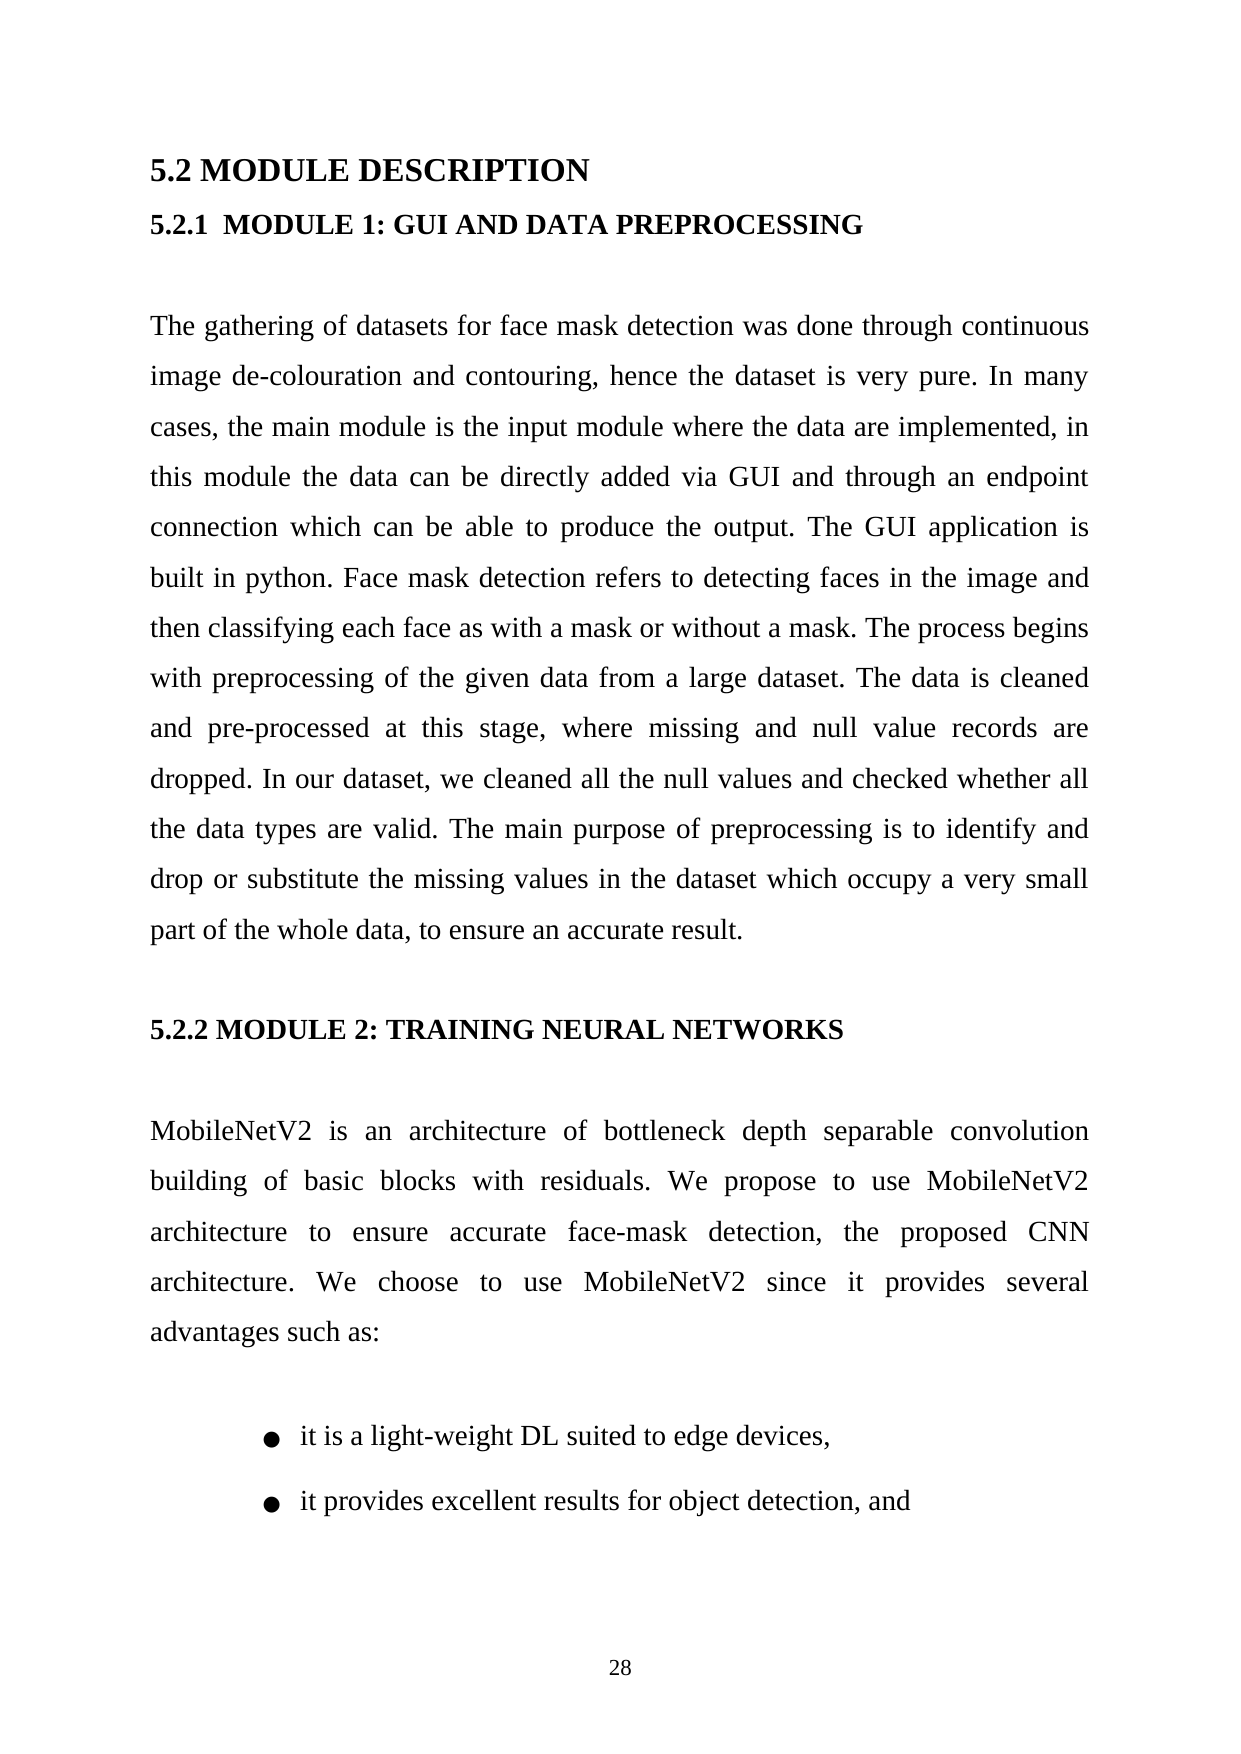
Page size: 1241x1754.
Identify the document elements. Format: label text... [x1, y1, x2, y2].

text The gathering of datasets for face mask detection was done through continuous image de-colouration and contouring, hence the dataset is very pure. In many cases, the main module is the input module where the data are implemented, in this module the data can be directly added via GUI and through an endpoint connection which can be able to produce the output. The GUI application is built in python. Face mask detection refers to detecting faces in the image and then classifying each face as with a mask or without a mask. The process begins with preprocessing of the given data from a large dataset. The data is cleaned and pre-processed at this stage, where missing and null value records are dropped. In our dataset, we cleaned all the null values and checked whether all the data types are valid. The main purpose of preprocessing is to identify and drop or substitute the missing values in the dataset which occupy a very small part of the whole data, to ensure an accurate result. [150, 308, 1090, 945]
text 5.2 MODULE DESCRIPTION [150, 150, 1090, 188]
list it provides excellent results for object detection, and [262, 1479, 1090, 1522]
text MobileNetV2 is an architecture of bottleneck depth separable convolution building of basic blocks with residuals. We propose to use MobileNetV2 architecture to ensure accurate face-mask detection, the proposed CNN architecture. We choose to use MobileNetV2 since it provides several advantages such as: [150, 1113, 1090, 1348]
list it is a light-weight DL suited to edge devices, [262, 1415, 1090, 1458]
text 5.2.1 MODULE 1: GUI AND DATA PREPROCESSING [150, 207, 1090, 241]
text 5.2.2 MODULE 2: TRAINING NEURAL NETWORKS [150, 1012, 1090, 1046]
